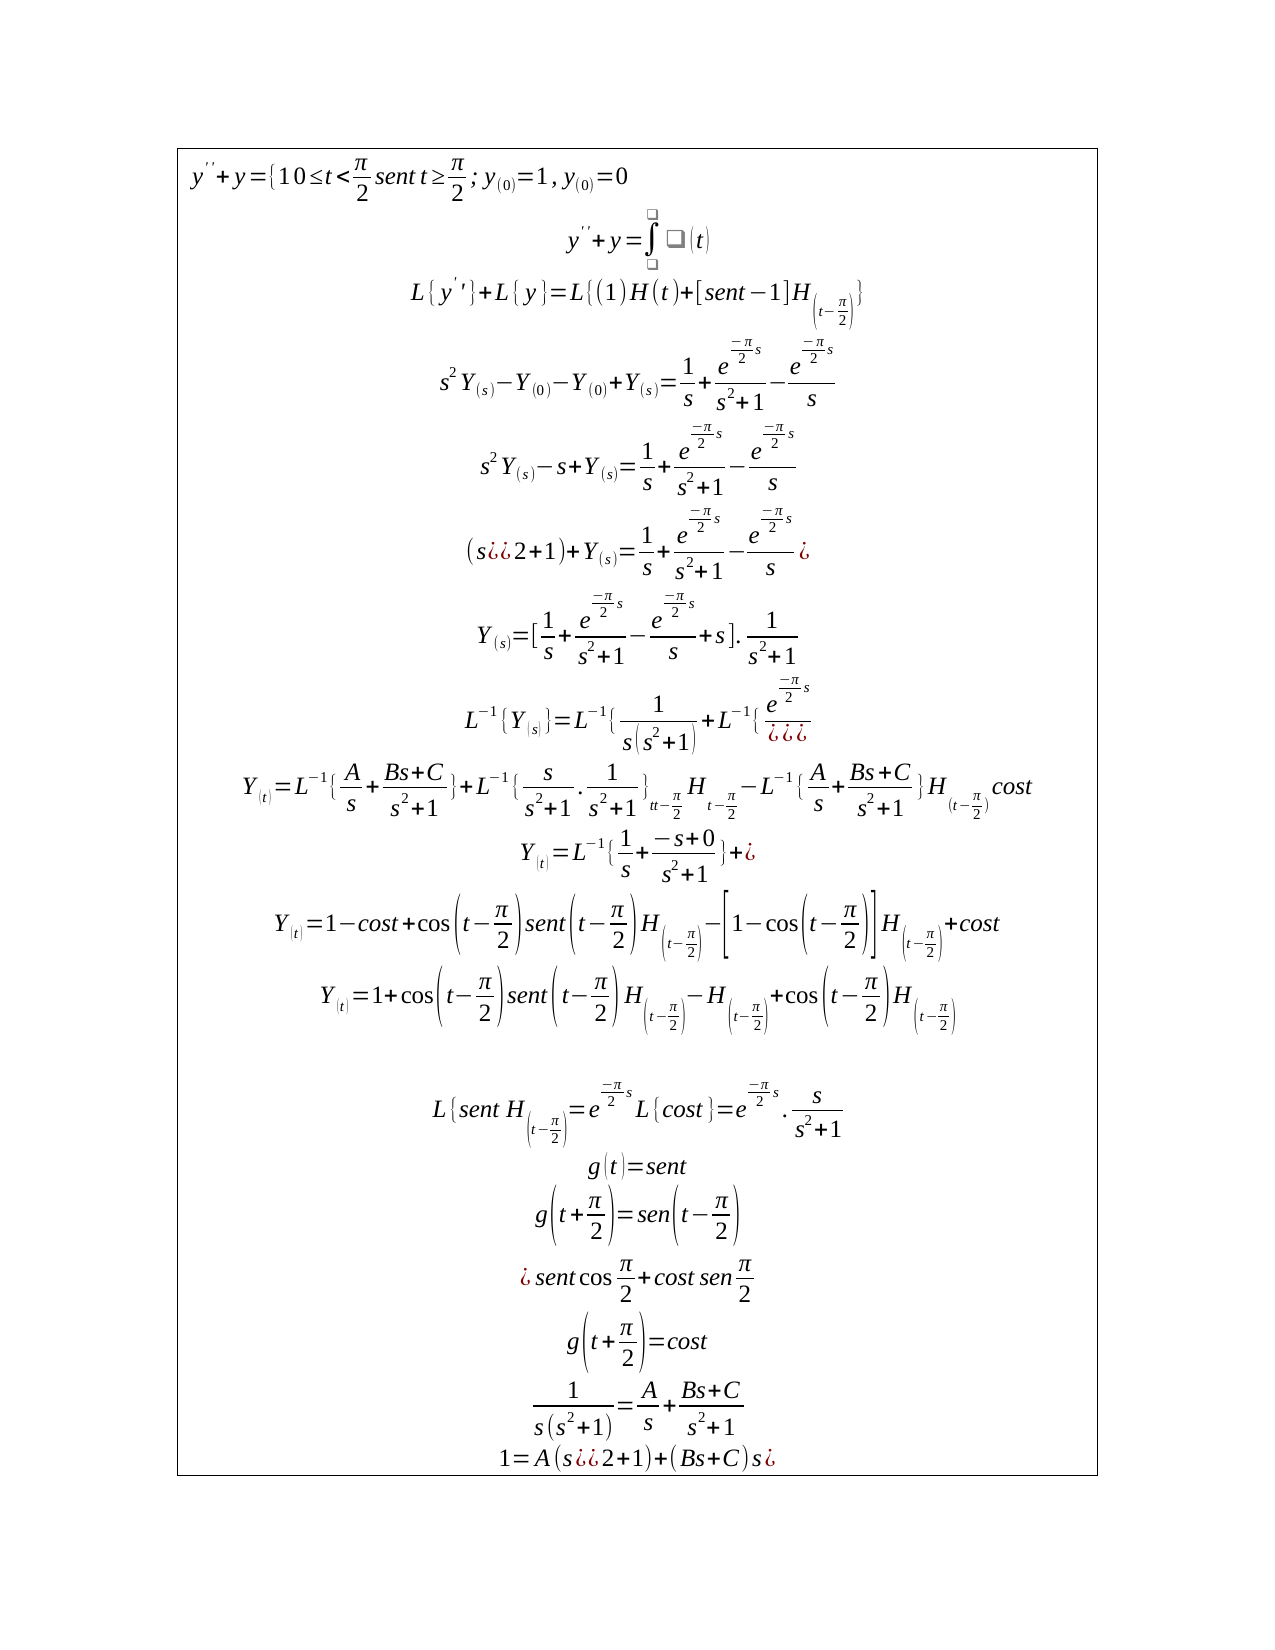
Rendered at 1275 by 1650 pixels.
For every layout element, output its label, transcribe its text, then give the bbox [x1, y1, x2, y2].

table_cell C = 0 A = 1 B = -1 [178, 149, 1097, 1474]
